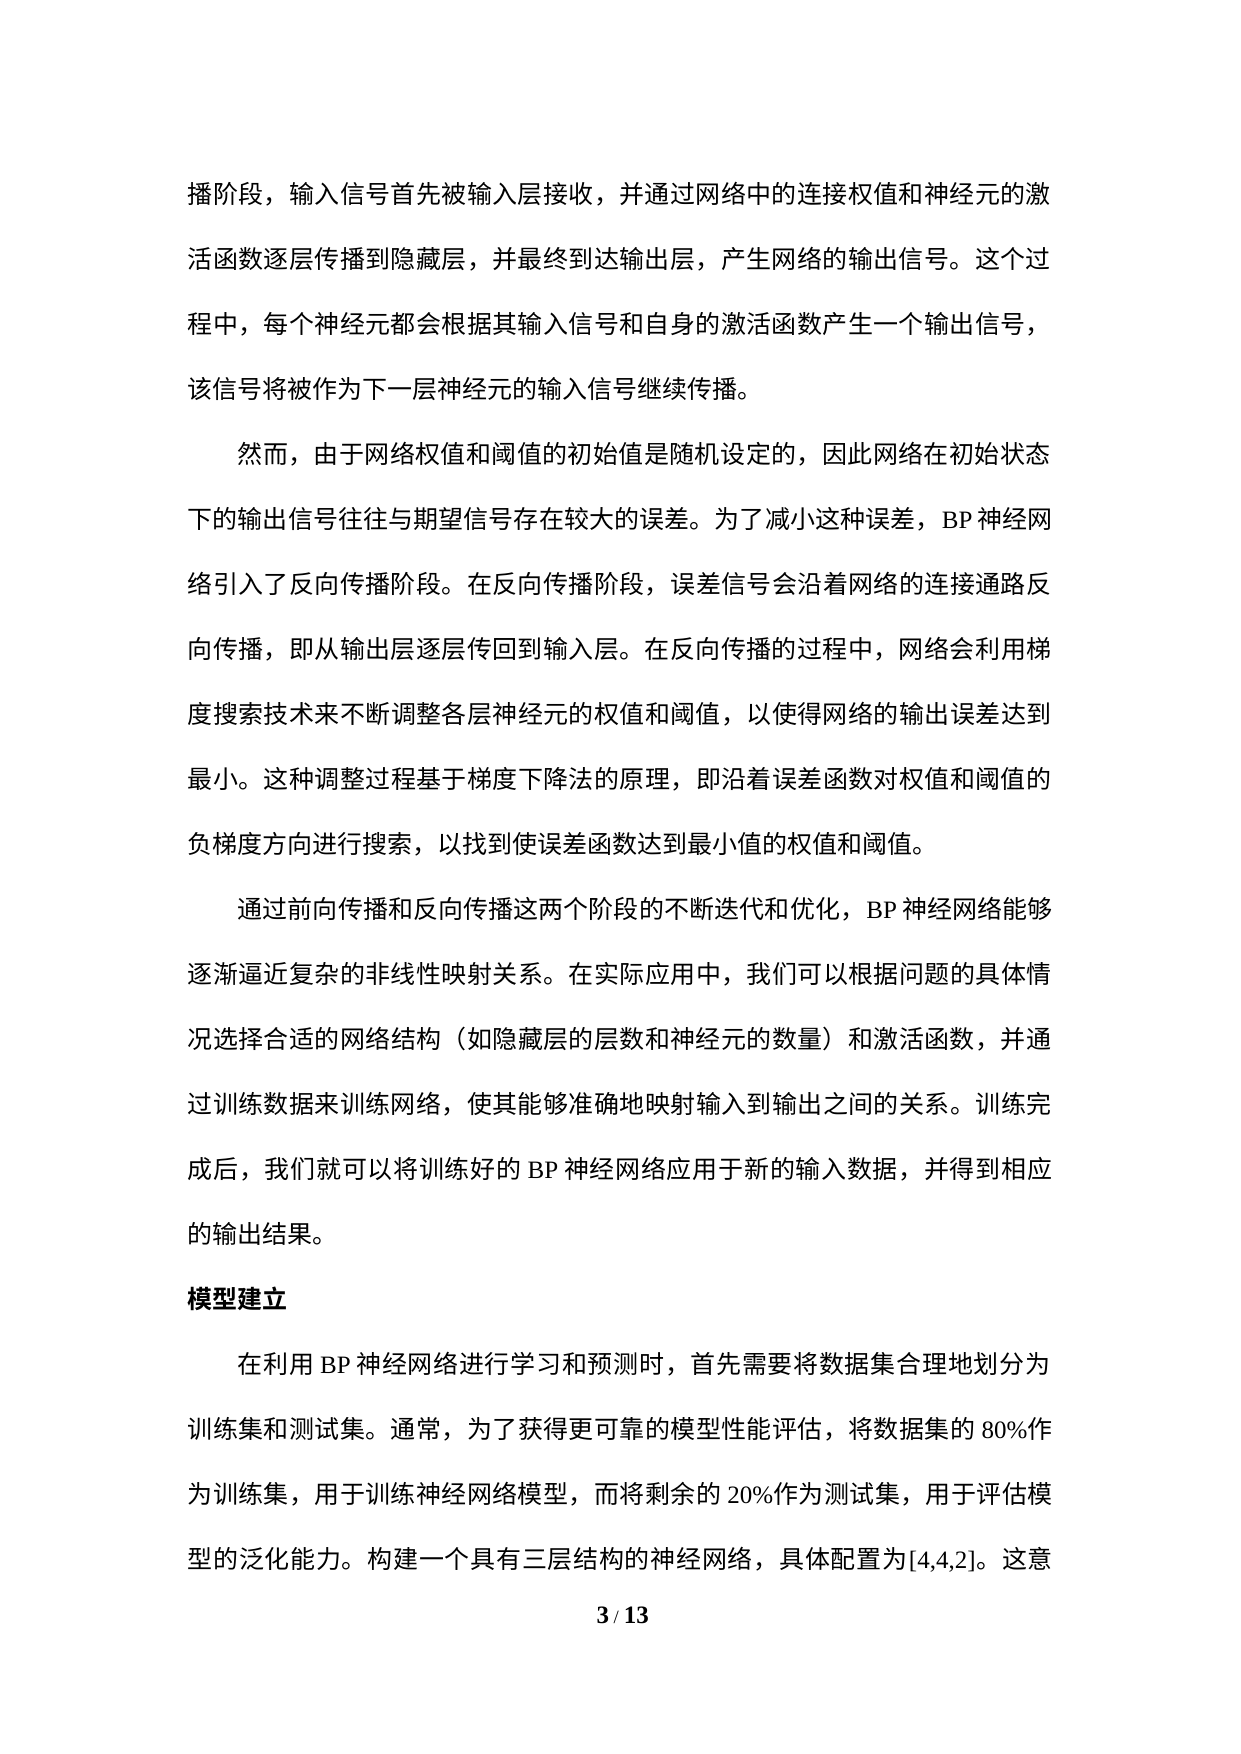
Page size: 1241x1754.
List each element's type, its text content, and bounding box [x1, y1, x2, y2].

text 通过前向传播和反向传播这两个阶段的不断迭代和优化，BP神经网络能够逐渐逼近复杂的非线性映射关系。在实际应用中，我们可以根据问题的具体情况选择合适的网络结构（如隐藏层的层数和神经元的数量）和激活函数，并通过训练数据来训练网络，使其能够准确地映射输入到输出之间的关系。训练完成后，我们就可以将训练好的BP神经网络应用于新的输入数据，并得到相应的输出结果。 [187, 875, 1053, 1265]
text 模型建立 [187, 1265, 1053, 1330]
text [187, 160, 1053, 420]
text 然而，由于网络权值和阈值的初始值是随机设定的，因此网络在初始状态下的输出信号往往与期望信号存在较大的误差。为了减小这种误差，BP神经网络引入了反向传播阶段。在反向传播阶段，误差信号会沿着网络的连接通路反向传播，即从输出层逐层传回到输入层。在反向传播的过程中，网络会利用梯度搜索技术来不断调整各层神经元的权值和阈值，以使得网络的输出误差达到最小。这种调整过程基于梯度下降法的原理，即沿着误差函数对权值和阈值的负梯度方向进行搜索，以找到使误差函数达到最小值的权值和阈值。 [187, 420, 1053, 875]
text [187, 1330, 1053, 1590]
